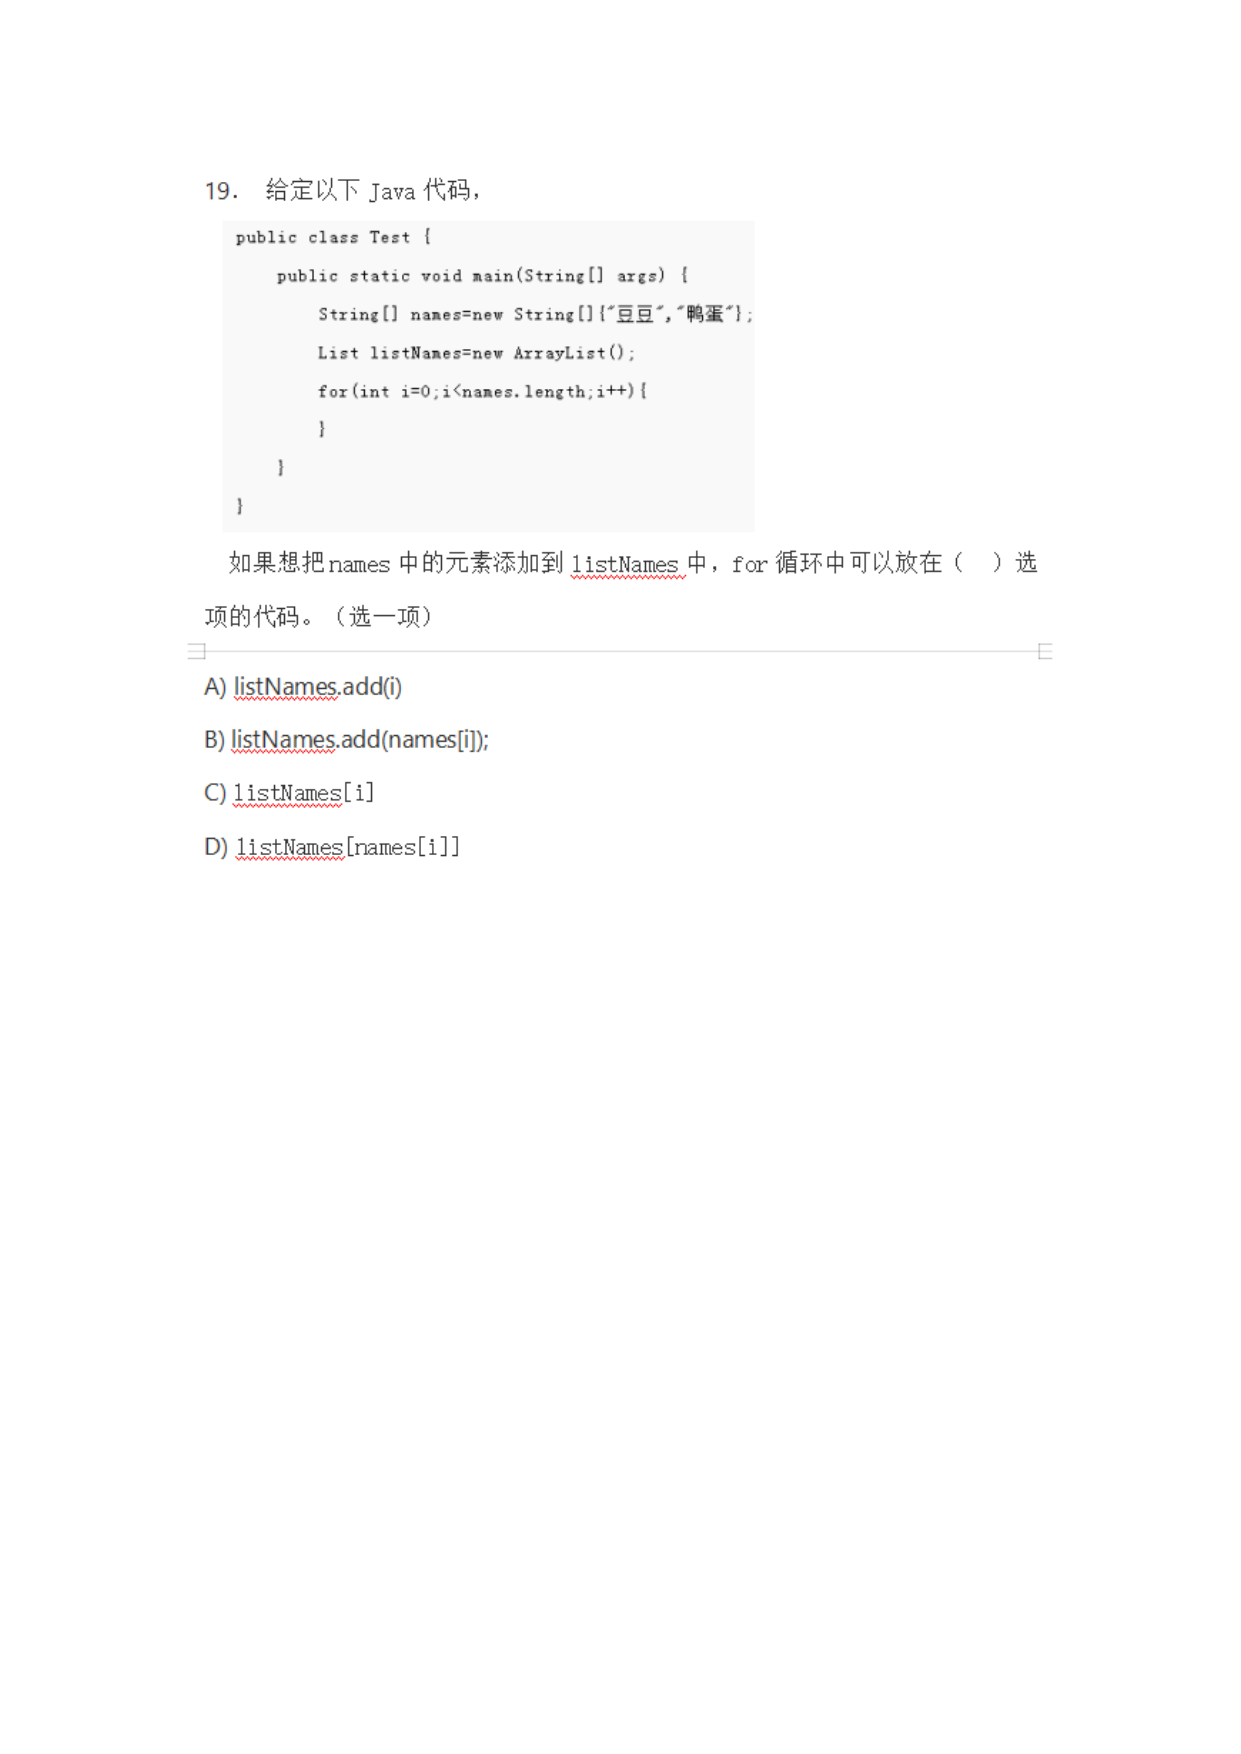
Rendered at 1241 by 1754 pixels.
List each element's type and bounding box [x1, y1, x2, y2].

picture [187, 162, 1053, 885]
